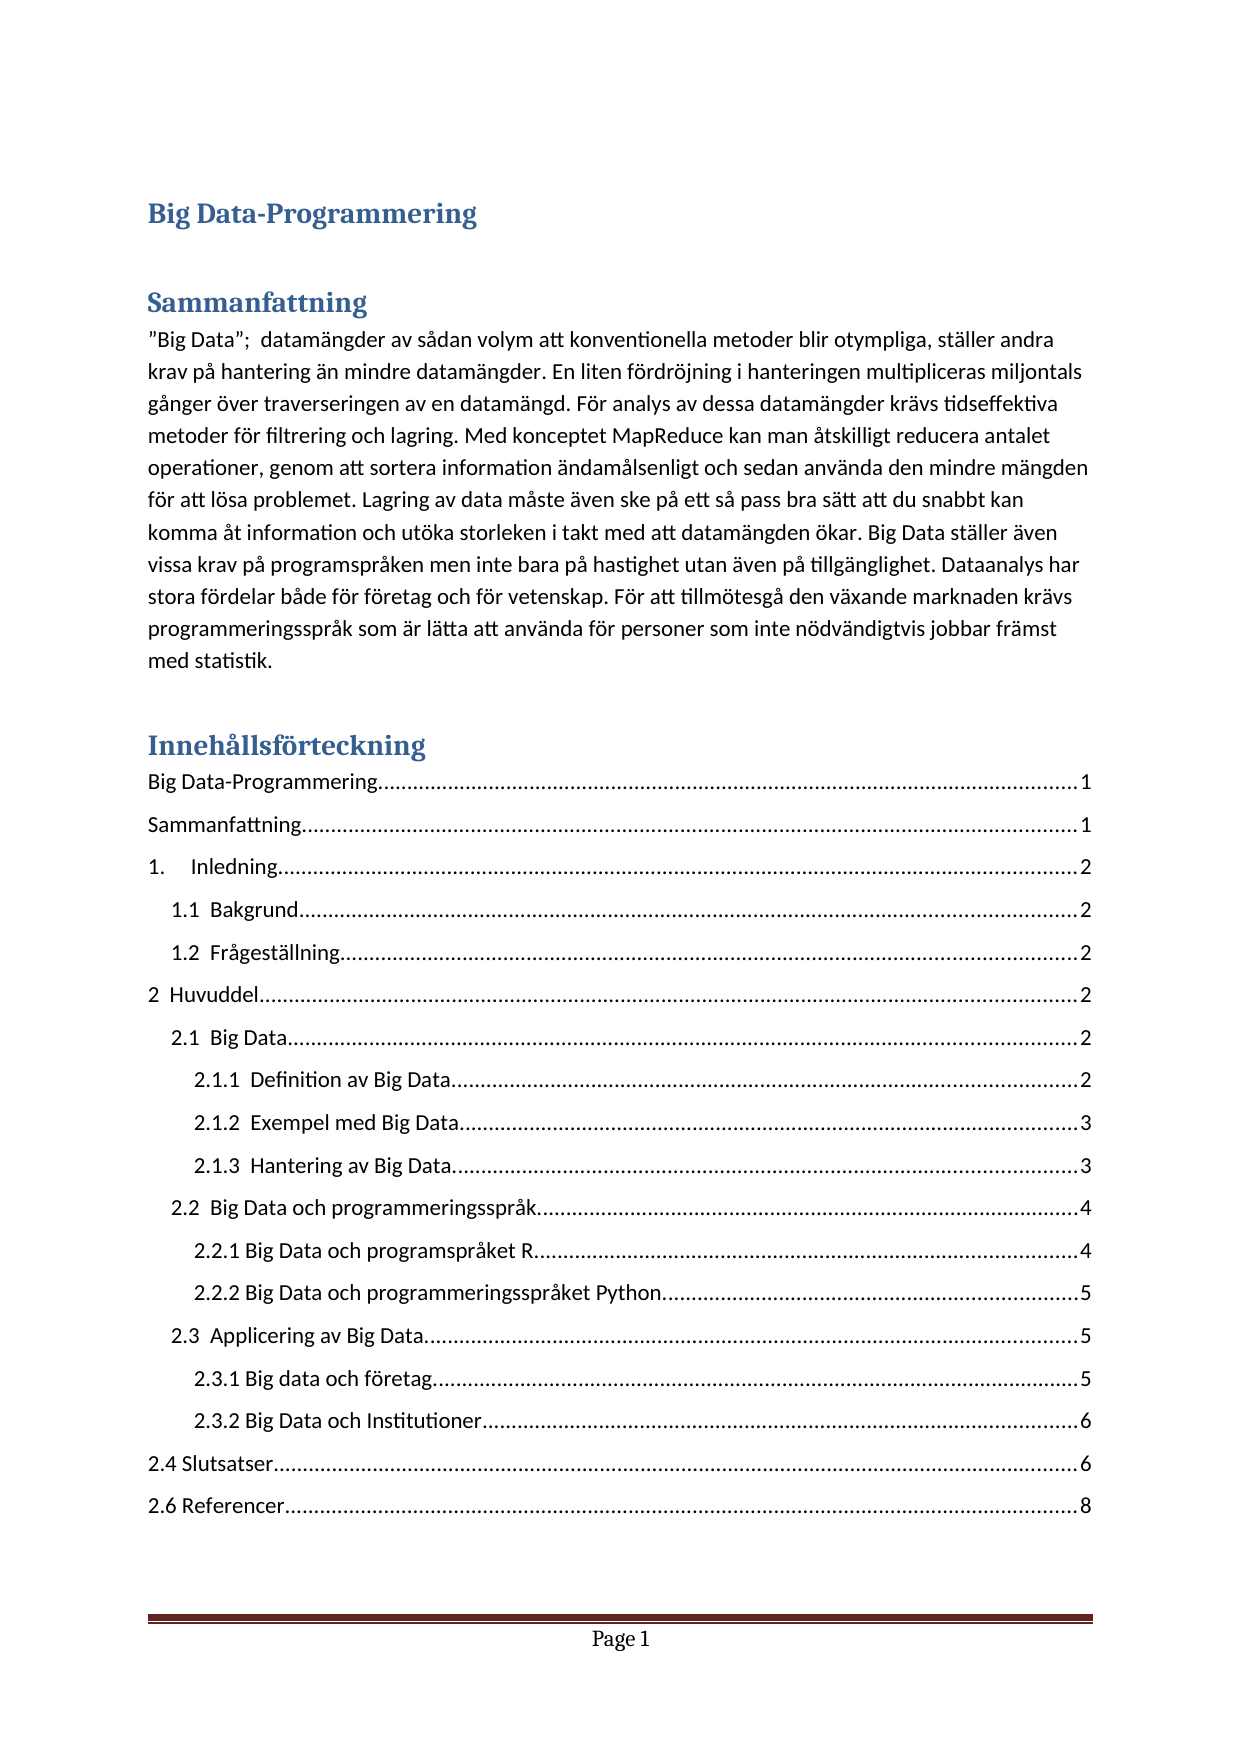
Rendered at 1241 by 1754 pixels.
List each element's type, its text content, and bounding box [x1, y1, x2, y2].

subtitle Sammanfattning [148, 286, 1093, 320]
subtitle Big Data-Programmering [148, 198, 1093, 231]
text ”Big Data”; datamängder av sådan volym att konventionella metoder blir otympliga, ställer andra krav på hantering än mindre datamängder. En liten fördröjning i hanteringen multipliceras miljontals gånger över traverseringen av en datamängd. För analys av dessa datamängder krävs tidseffektiva metoder för filtrering och lagring. Med konceptet MapReduce kan man åtskilligt reducera antalet operationer, genom att sortera information ändamålsenligt och sedan använda den mindre mängden för att lösa problemet. Lagring av data måste även ske på ett så pass bra sätt att du snabbt kan komma åt information och utöka storleken i takt med att datamängden ökar. Big Data ställer även vissa krav på programspråken men inte bara på hastighet utan även på tillgänglighet. Dataanalys har stora fördelar både för företag och för vetenskap. För att tillmötesgå den växande marknaden krävs programmeringsspråk som är lätta att använda för personer som inte nödvändigtvis jobbar främst med statistik. [148, 325, 1093, 674]
